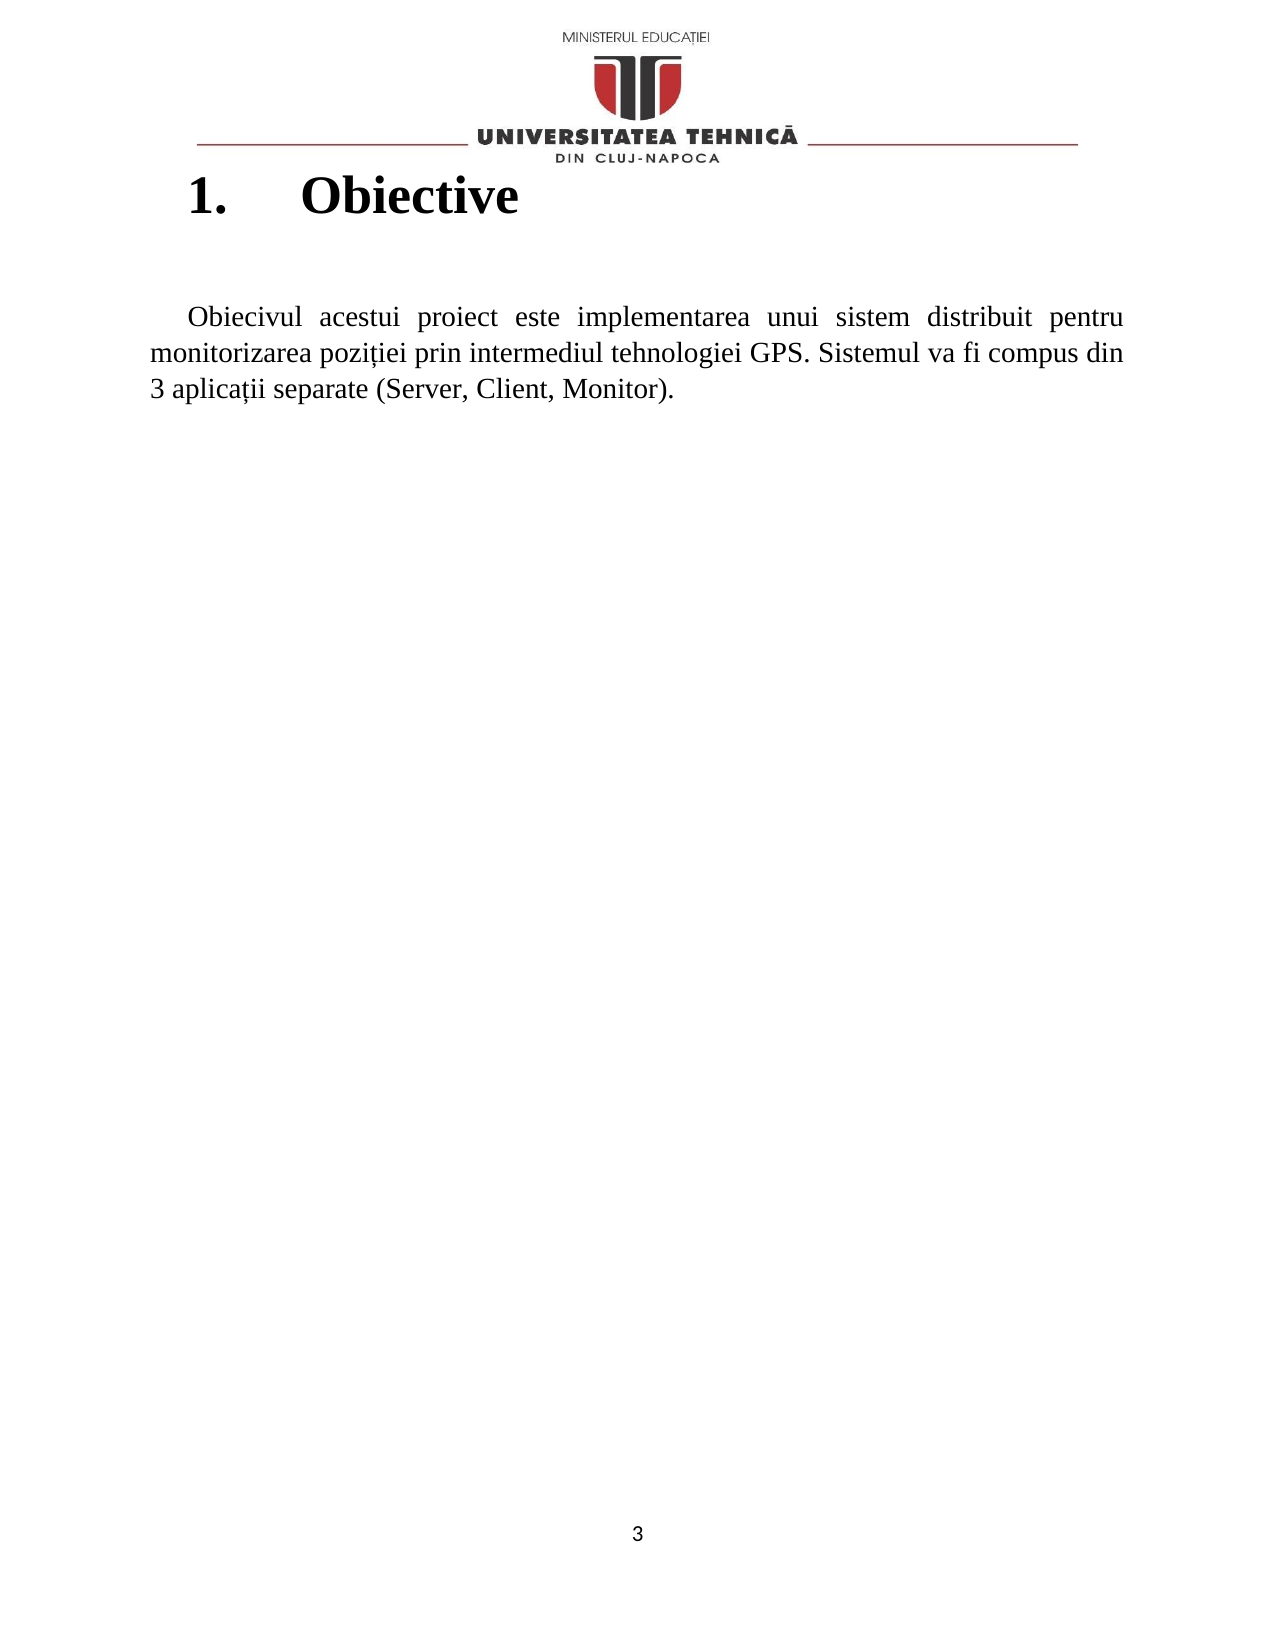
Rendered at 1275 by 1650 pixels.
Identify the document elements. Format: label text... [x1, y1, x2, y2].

list Obiective [187, 163, 1125, 225]
picture [196, 29, 1079, 163]
text Obiecivul acestui proiect este implementarea unui sistem distribuit pentru monitorizarea poziției prin intermediul tehnologiei GPS. Sistemul va fi compus din 3 aplicații separate (Server, Client, Monitor). [150, 299, 1125, 405]
